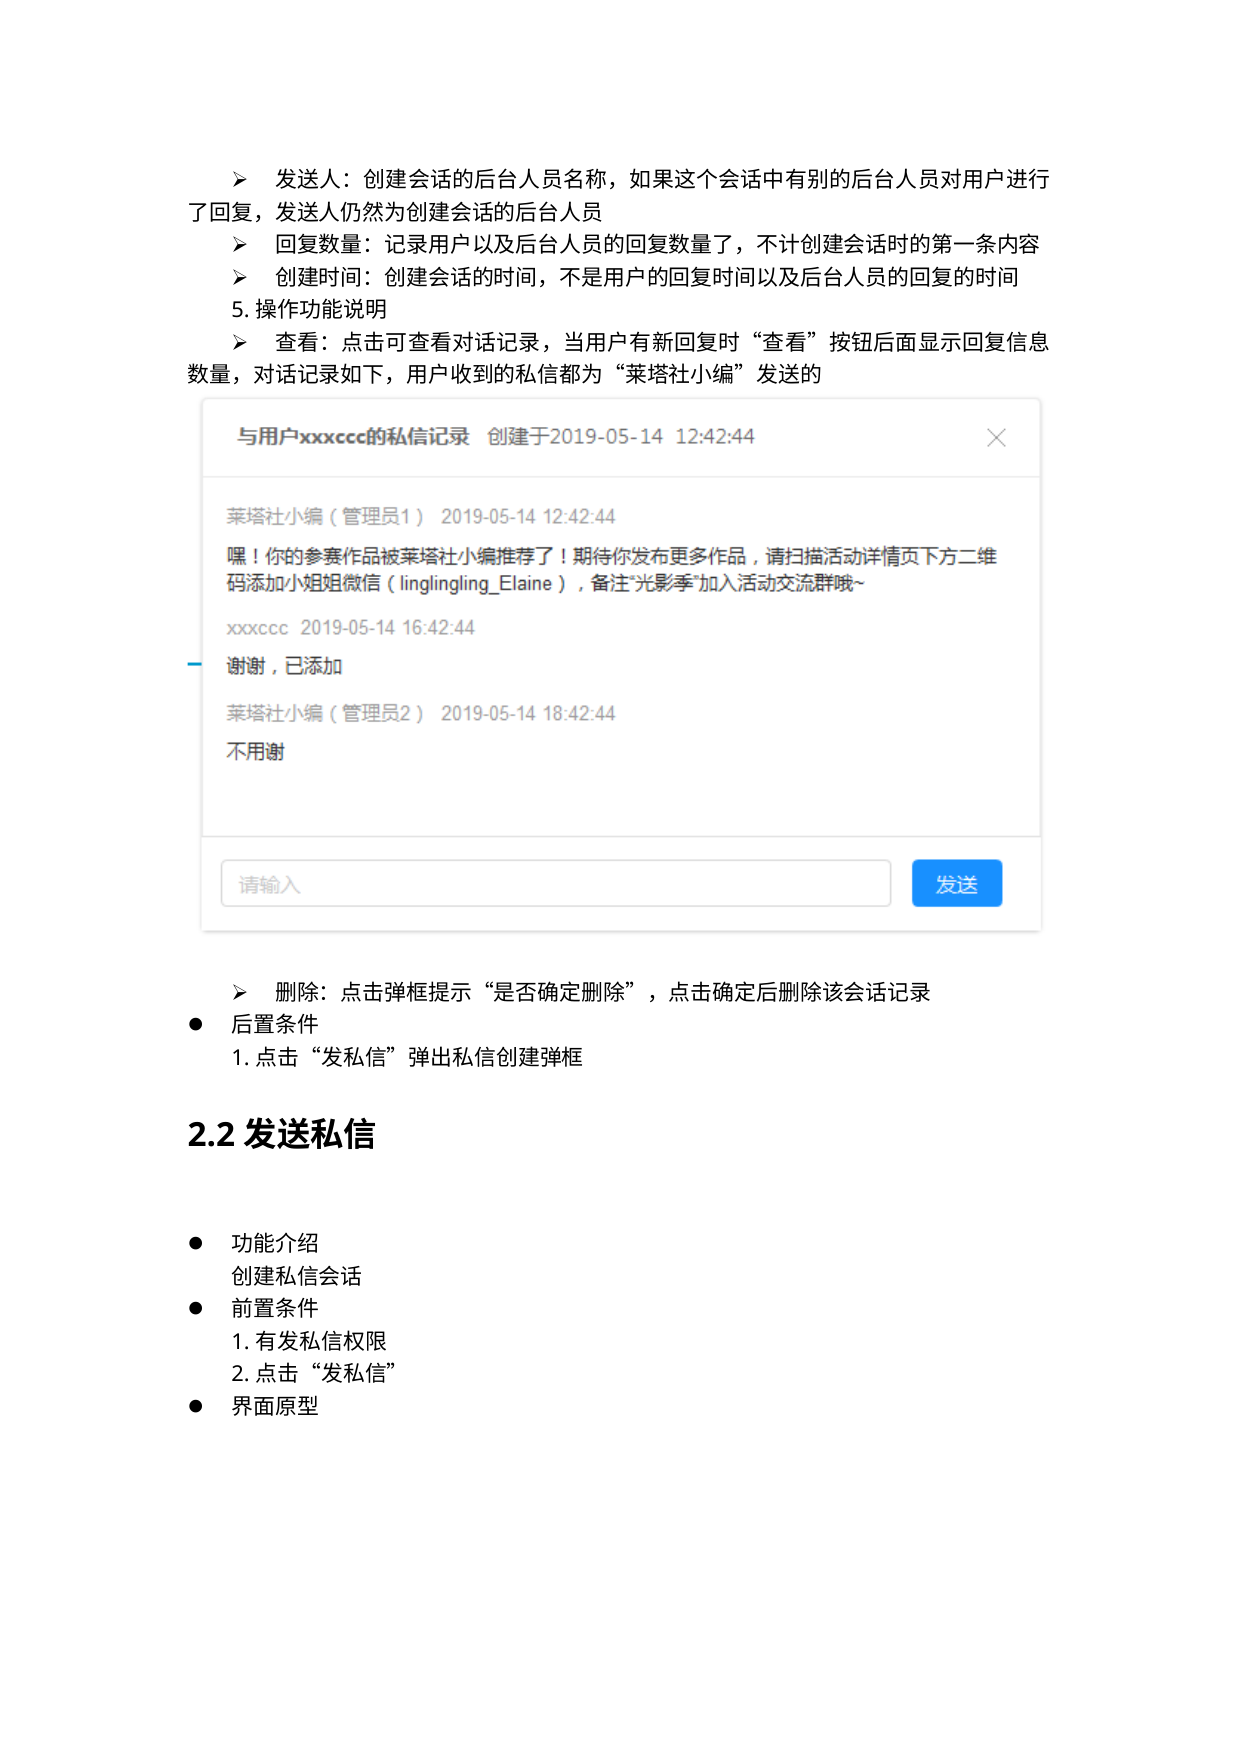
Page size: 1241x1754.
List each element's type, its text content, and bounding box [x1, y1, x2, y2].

list 创建时间：创建会话的时间，不是用户的回复时间以及后台人员的回复的时间 [187, 259, 1053, 292]
list 删除：点击弹框提示“是否确定删除”，点击确定后删除该会话记录 [187, 974, 1053, 1007]
list 创建私信会话 [231, 1258, 1053, 1291]
picture [187, 389, 1053, 950]
list 发送人：创建会话的后台人员名称，如果这个会话中有别的后台人员对用户进行了回复，发送人仍然为创建会话的后台人员 [187, 162, 1053, 227]
list 回复数量：记录用户以及后台人员的回复数量了，不计创建会话时的第一条内容 [187, 227, 1053, 259]
list 有发私信权限 [231, 1323, 1053, 1356]
subtitle 发送私信 [187, 1099, 1053, 1164]
list 查看：点击可查看对话记录，当用户有新回复时“查看”按钮后面显示回复信息数量，对话记录如下，用户收到的私信都为“莱塔社小编”发送的 [187, 324, 1053, 389]
list 点击“发私信”弹出私信创建弹框 [231, 1039, 1053, 1072]
list 操作功能说明 [231, 292, 1053, 324]
list 功能介绍 [187, 1226, 1053, 1258]
list 界面原型 [187, 1388, 1053, 1421]
list 后置条件 [187, 1007, 1053, 1039]
list 点击“发私信” [231, 1356, 1053, 1388]
list 前置条件 [187, 1291, 1053, 1323]
